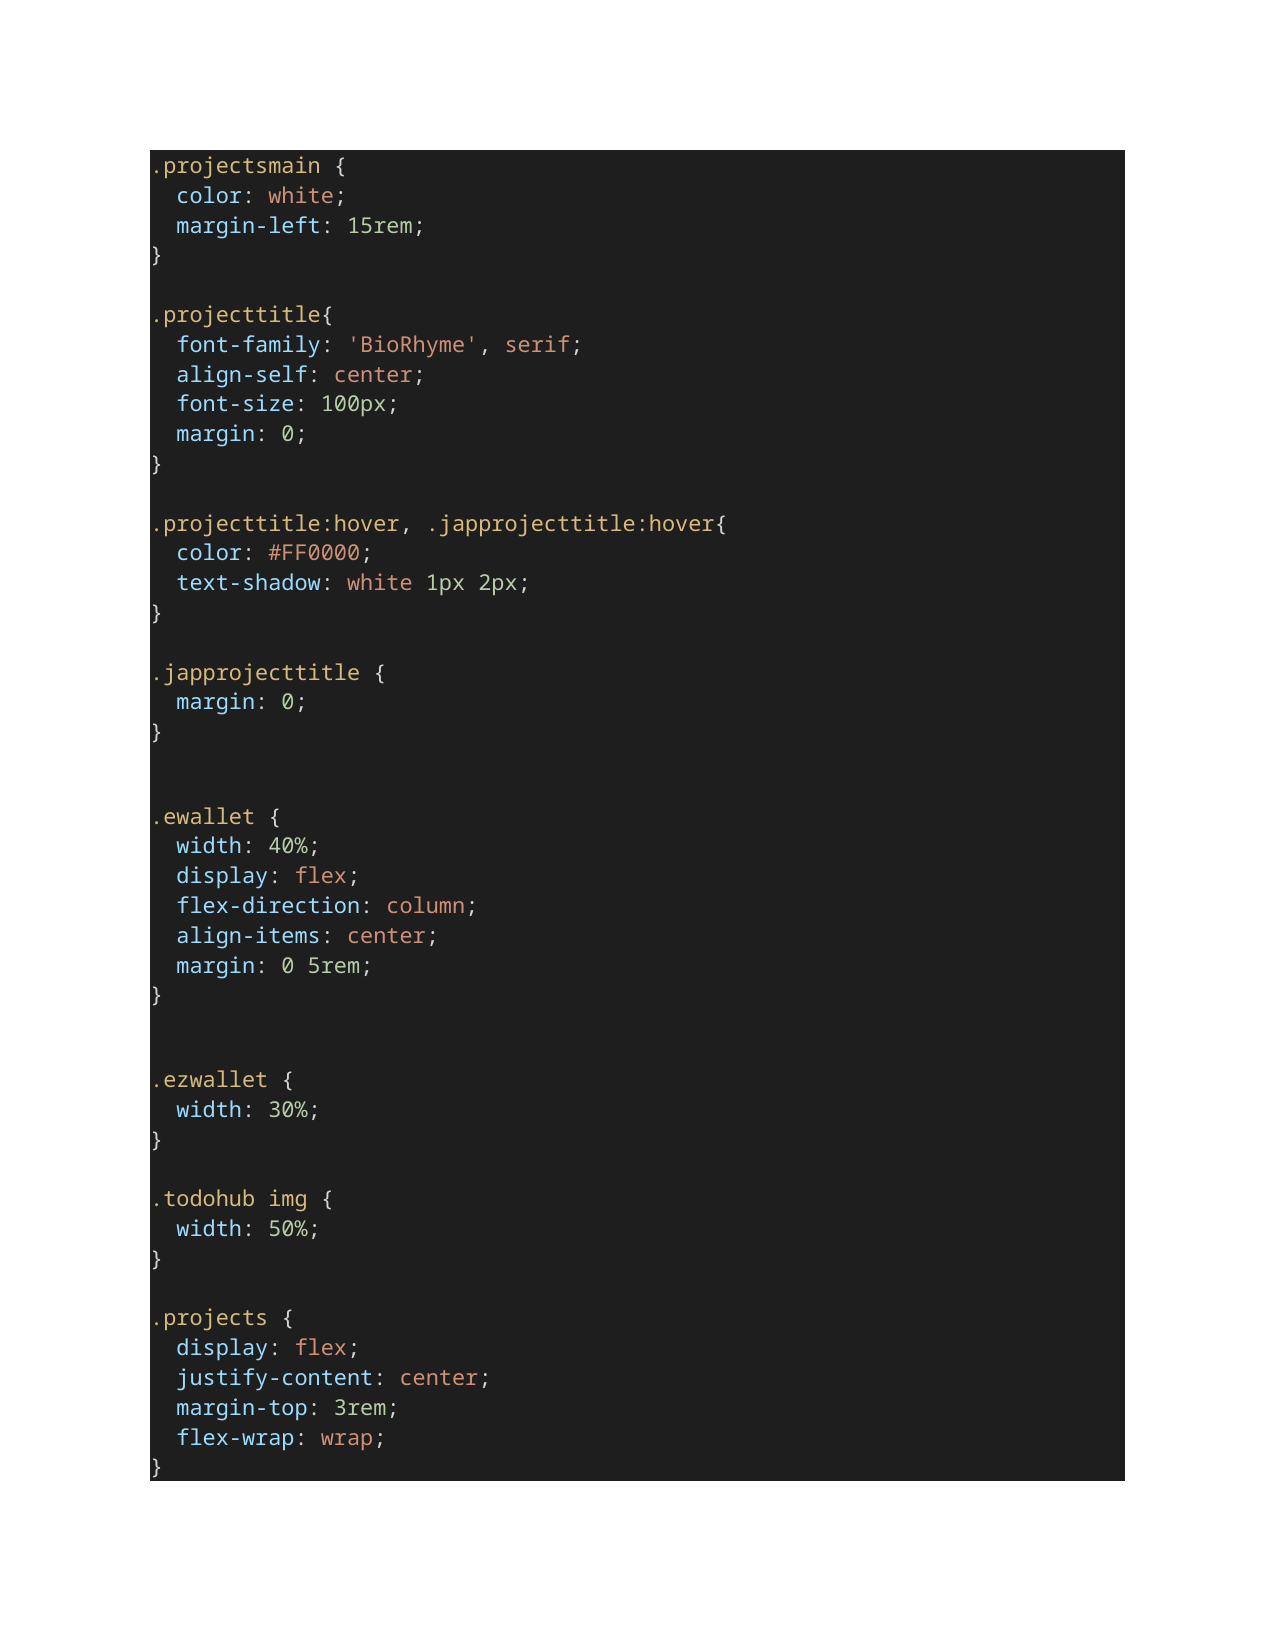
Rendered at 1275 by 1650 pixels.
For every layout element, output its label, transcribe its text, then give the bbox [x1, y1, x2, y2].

text margin-top: 3rem; [150, 1392, 1125, 1421]
text width: 30%; [150, 1094, 1125, 1123]
text margin: 0; [150, 686, 1125, 716]
text flex-direction: column; [150, 890, 1125, 920]
text } [150, 1451, 1125, 1481]
text .todohub img { [150, 1183, 1125, 1213]
text display: flex; [150, 860, 1125, 890]
text } [150, 597, 1125, 627]
text .ewallet { [150, 801, 1125, 830]
text .projectsmain { [150, 150, 1125, 180]
text margin: 0 5rem; [150, 949, 1125, 979]
text display: flex; [150, 1332, 1125, 1362]
text } [150, 448, 1125, 478]
text width: 40%; [150, 830, 1125, 860]
text align-self: center; [150, 358, 1125, 388]
text text-shadow: white 1px 2px; [150, 567, 1125, 597]
text font-family: 'BioRhyme', serif; [150, 329, 1125, 358]
text .projecttitle:hover, .japprojecttitle:hover{ [150, 507, 1125, 537]
text .projecttitle{ [150, 299, 1125, 329]
text margin-left: 15rem; [150, 209, 1125, 239]
text .projects { [150, 1302, 1125, 1332]
text align-items: center; [150, 920, 1125, 949]
text color: white; [150, 180, 1125, 209]
text margin: 0; [150, 418, 1125, 448]
text width: 50%; [150, 1213, 1125, 1243]
text .ezwallet { [150, 1064, 1125, 1094]
text justify-content: center; [150, 1362, 1125, 1392]
text .japprojecttitle { [150, 656, 1125, 686]
text font-size: 100px; [150, 388, 1125, 418]
text color: #FF0000; [150, 537, 1125, 567]
text } [150, 1243, 1125, 1272]
text } [150, 1123, 1125, 1153]
text } [150, 979, 1125, 1009]
text } [150, 716, 1125, 746]
text flex-wrap: wrap; [150, 1421, 1125, 1451]
text } [150, 239, 1125, 269]
